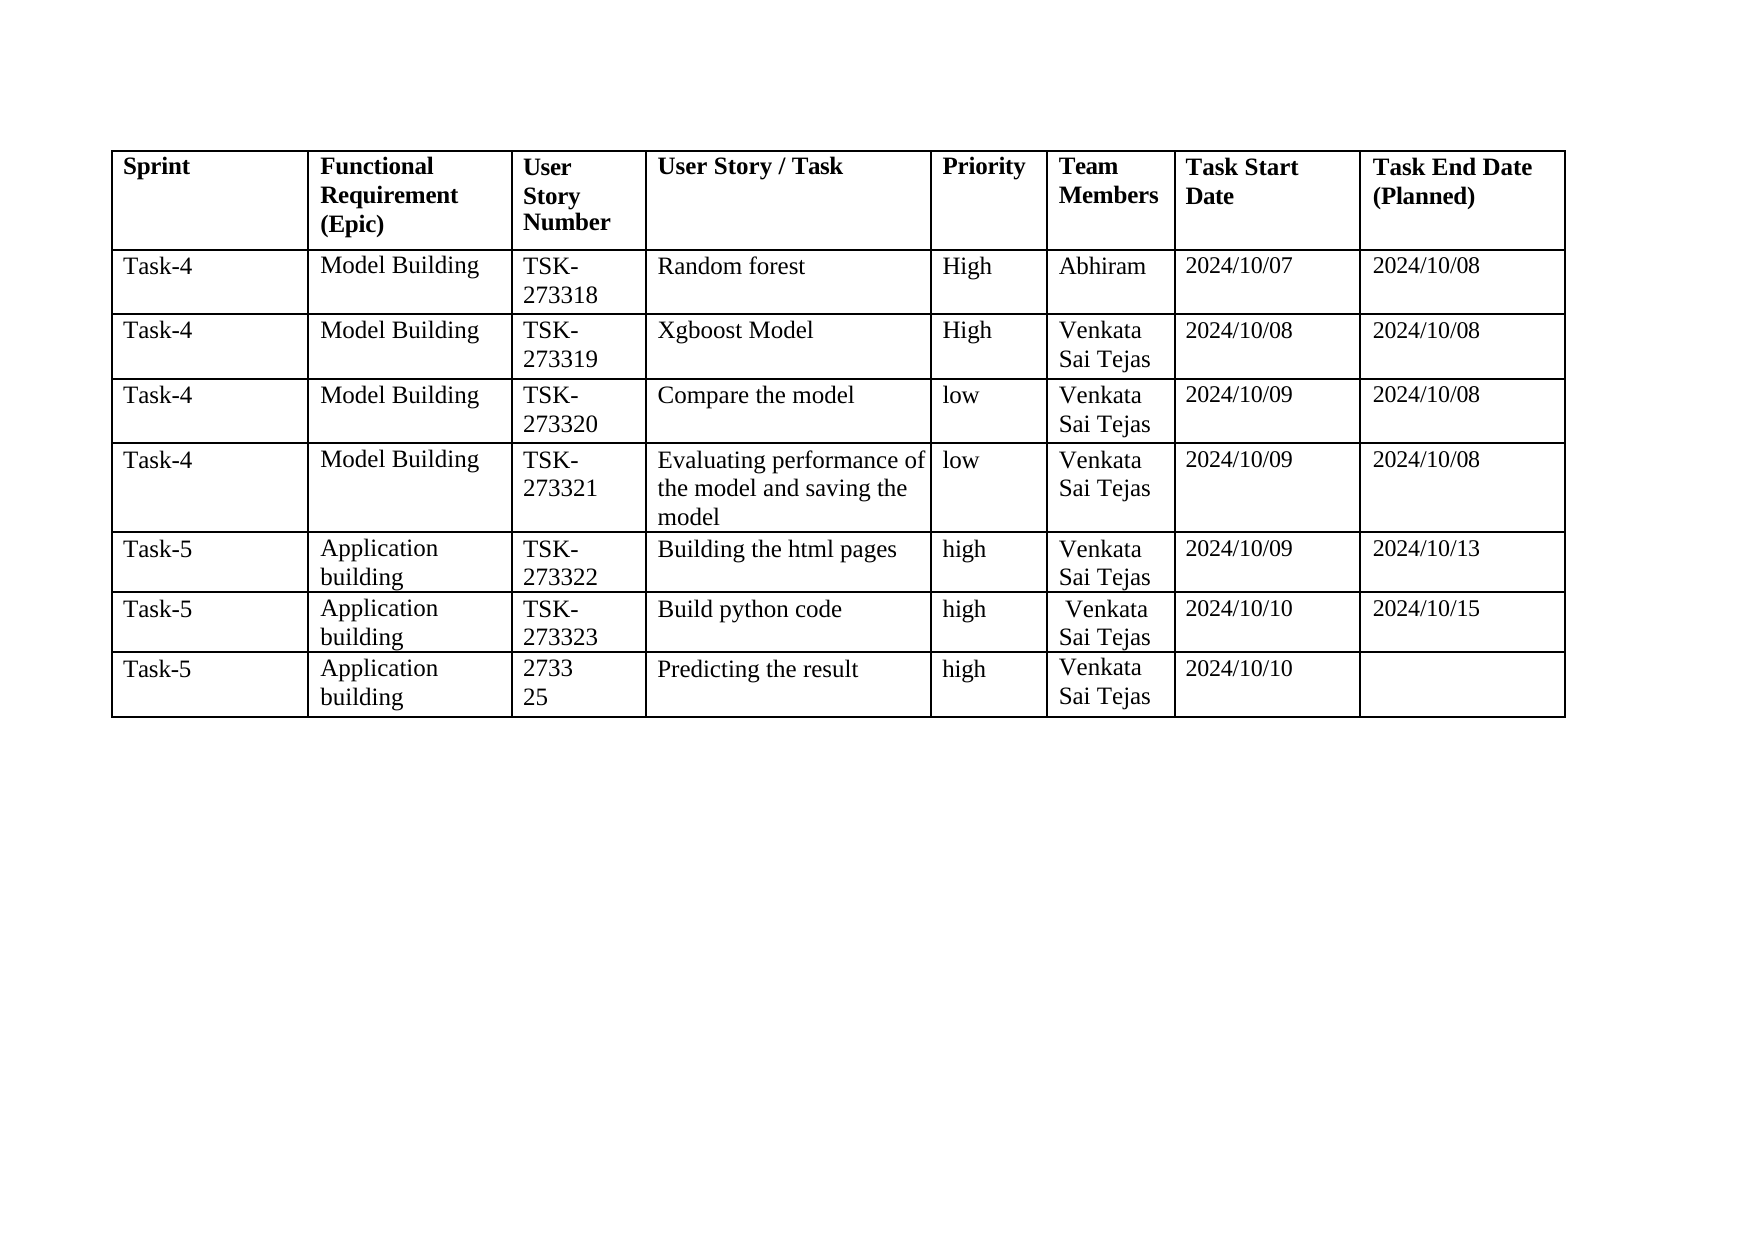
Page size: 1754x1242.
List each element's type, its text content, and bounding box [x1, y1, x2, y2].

table_cell 2024/10/07 [1176, 251, 1359, 313]
table_header Task End Date (Planned) [1361, 152, 1564, 248]
table_cell low [932, 380, 1046, 442]
table_cell TSK-273320 [513, 380, 645, 442]
table_cell 2024/10/10 [1176, 593, 1359, 651]
table_cell Task-5 [113, 653, 307, 716]
table_cell Venkata Sai Tejas [1048, 444, 1174, 531]
table_cell TSK-273321 [513, 444, 645, 531]
table_cell Compare the model [647, 380, 930, 442]
table_cell low [932, 444, 1046, 531]
table_cell Task-5 [113, 593, 307, 651]
table_cell TSK-273319 [513, 315, 645, 378]
table_header Priority [932, 152, 1046, 248]
table_cell 2024/10/09 [1176, 380, 1359, 442]
table_cell high [932, 533, 1046, 591]
table_header Task Start Date [1176, 152, 1359, 248]
table_cell Abhiram [1048, 251, 1174, 313]
table_cell TSK-273323 [513, 593, 645, 651]
table_cell Venkata Sai Tejas [1048, 593, 1174, 651]
table_cell 2024/10/08 [1176, 315, 1359, 378]
table_cell TSK-273318 [513, 251, 645, 313]
table_cell Application building [309, 533, 511, 591]
table_cell Task-4 [113, 251, 307, 313]
table_cell 273325 [513, 653, 645, 716]
table_cell 2024/10/08 [1361, 380, 1564, 442]
table_header Team Members [1048, 152, 1174, 248]
table_cell Application building [309, 593, 511, 651]
table_cell Predicting the result [647, 653, 930, 716]
table_cell Model Building [309, 444, 511, 531]
table_cell Random forest [647, 251, 930, 313]
table_cell 2024/10/13 [1361, 533, 1564, 591]
table_header Functional Requirement (Epic) [309, 152, 511, 248]
table_header User Story / Task [647, 152, 930, 248]
table_cell Venkata Sai Tejas [1048, 315, 1174, 378]
table_cell Task-4 [113, 444, 307, 531]
table_cell [1361, 653, 1564, 716]
table_cell 2024/10/09 [1176, 533, 1359, 591]
table_cell High [932, 251, 1046, 313]
table_cell 2024/10/10 [1176, 653, 1359, 716]
table_cell 2024/10/08 [1361, 251, 1564, 313]
table_cell Venkata Sai Tejas [1048, 533, 1174, 591]
table_header Sprint [113, 152, 307, 248]
table_cell Venkata Sai Tejas [1048, 653, 1174, 716]
table_cell Build python code [647, 593, 930, 651]
table_header User Story Number [513, 152, 645, 248]
table_cell Model Building [309, 380, 511, 442]
table_cell high [932, 593, 1046, 651]
table_cell Task-4 [113, 380, 307, 442]
table_cell High [932, 315, 1046, 378]
table_cell 2024/10/08 [1361, 315, 1564, 378]
table_cell 2024/10/09 [1176, 444, 1359, 531]
table_cell Evaluating performance of the model and saving the model [647, 444, 930, 531]
table_cell high [932, 653, 1046, 716]
table_cell Model Building [309, 251, 511, 313]
table_cell Task-5 [113, 533, 307, 591]
table_cell 2024/10/15 [1361, 593, 1564, 651]
table_cell Task-4 [113, 315, 307, 378]
table_cell Xgboost Model [647, 315, 930, 378]
table_cell Venkata Sai Tejas [1048, 380, 1174, 442]
table_cell Application building [309, 653, 511, 716]
table_cell Building the html pages [647, 533, 930, 591]
table_cell TSK-273322 [513, 533, 645, 591]
table_cell 2024/10/08 [1361, 444, 1564, 531]
table_cell Model Building [309, 315, 511, 378]
